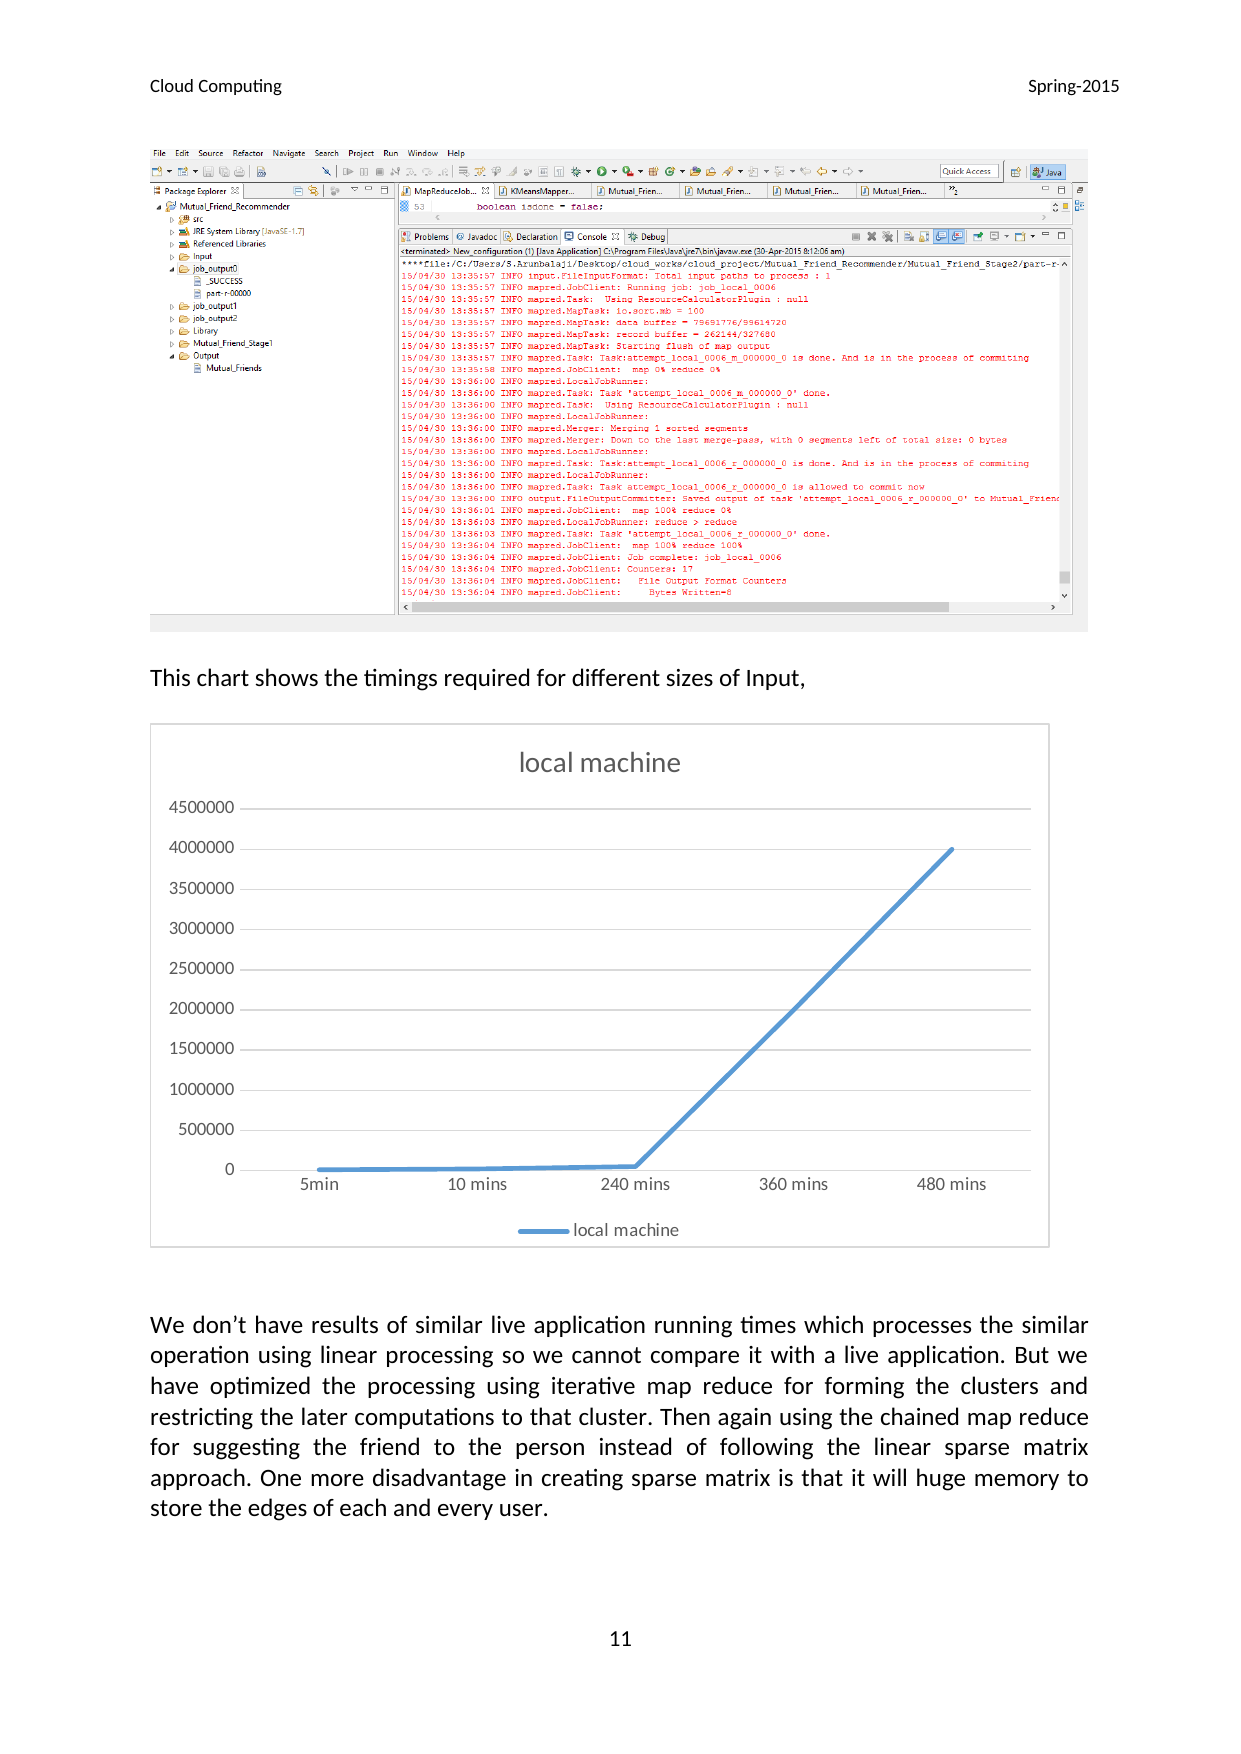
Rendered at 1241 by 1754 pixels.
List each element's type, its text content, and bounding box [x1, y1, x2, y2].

text We don’t have results of similar live application running times which processes the similar operation using linear processing so we cannot compare it with a live application. But we have optimized the processing using iterative map reduce for forming the clusters and restricting the later computations to that cluster. Then again using the chained map reduce for suggesting the friend to the person instead of following the linear sparse matrix approach. One more disadvantage in creating sparse matrix is that it will huge memory to store the edges of each and every user. [150, 1309, 1090, 1523]
text This chart shows the timings required for different sizes of Input, [150, 662, 1090, 692]
picture [150, 149, 1090, 632]
